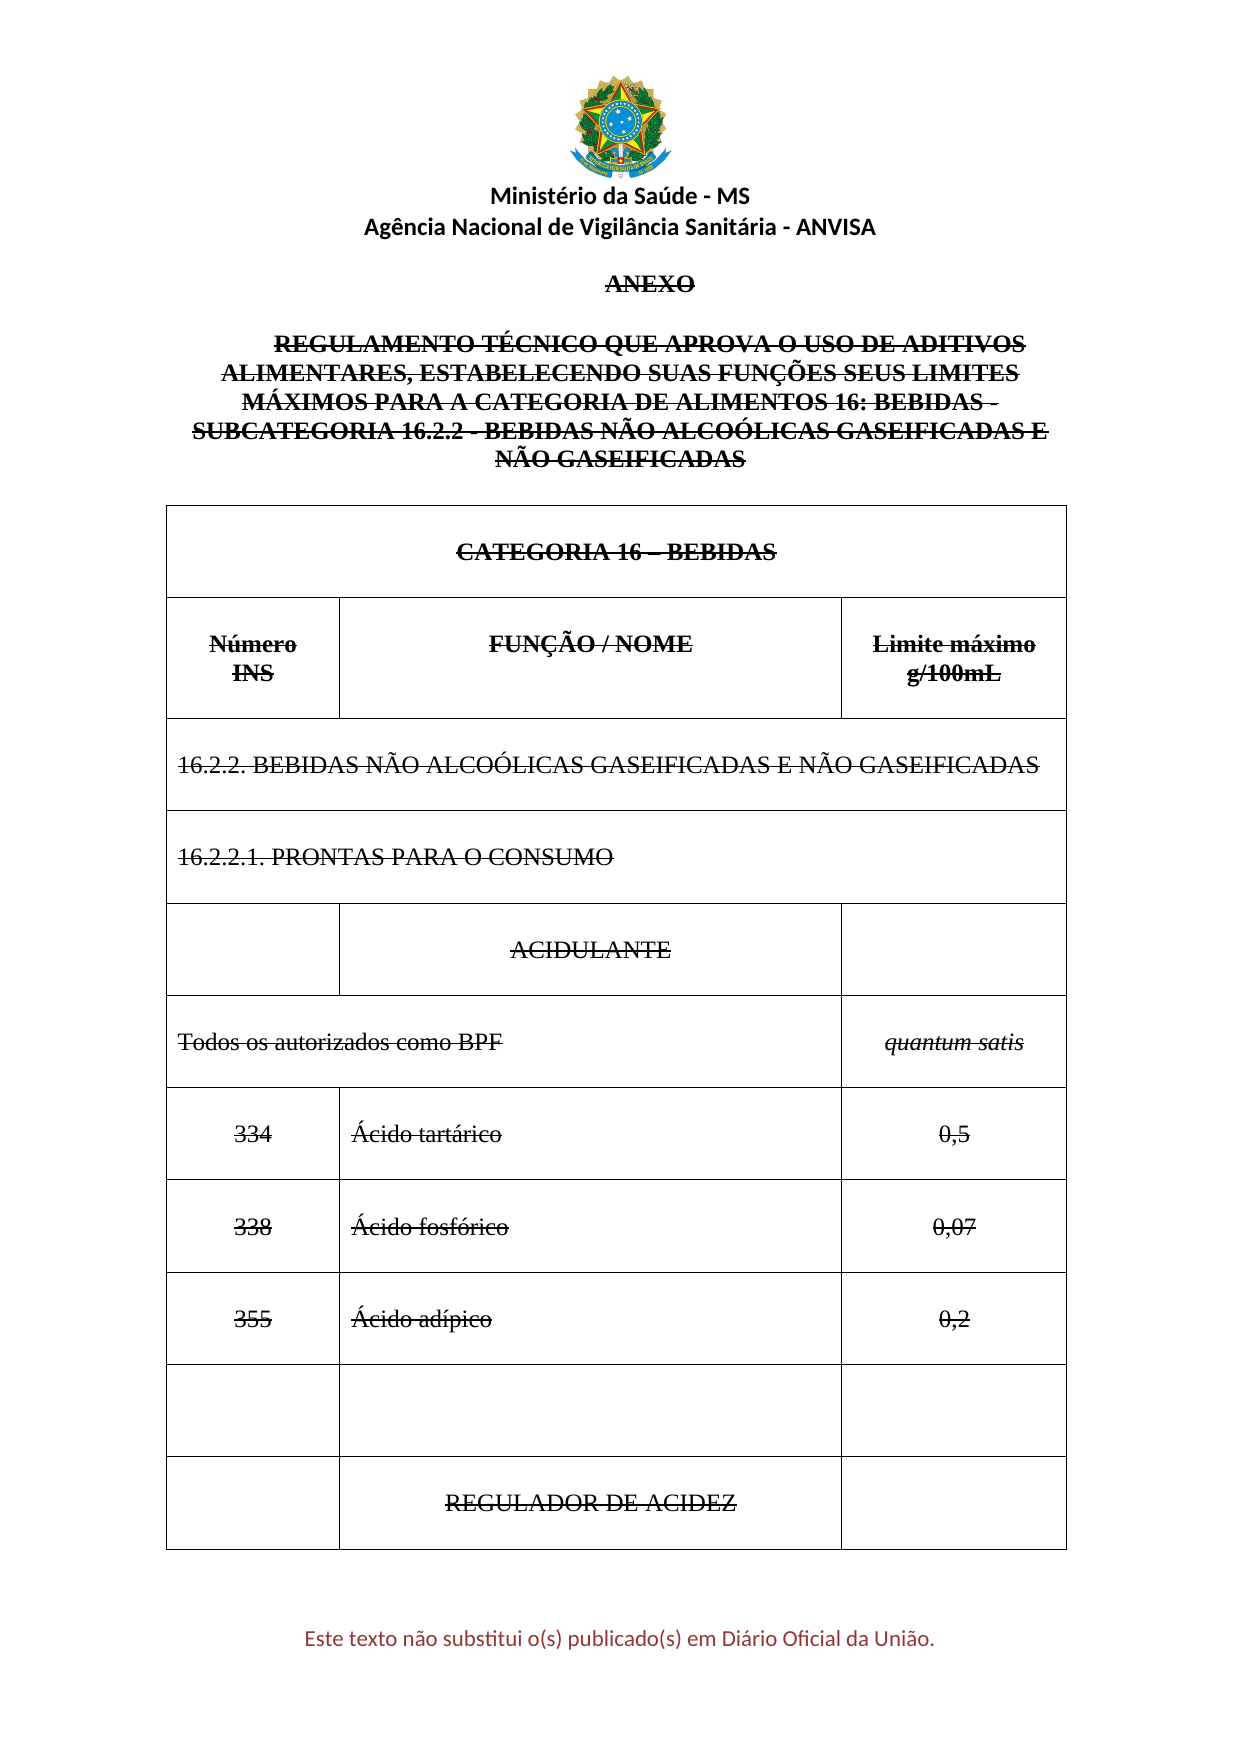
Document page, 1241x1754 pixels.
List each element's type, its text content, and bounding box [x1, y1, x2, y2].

table_header CATEGORIA 16 – BEBIDAS [167, 506, 1066, 597]
table_cell [842, 1457, 1066, 1548]
table_cell 338 [167, 1180, 339, 1272]
table_cell Ácido fosfórico [340, 1180, 841, 1272]
table_cell ACIDULANTE [340, 904, 841, 995]
text ANEXO [177, 269, 1063, 298]
table_cell 16.2.2. BEBIDAS NÃO ALCOÓLICAS GASEIFICADAS E NÃO GASEIFICADAS [167, 719, 1066, 810]
table_cell [167, 1365, 339, 1456]
table_cell 0,2 [842, 1273, 1066, 1364]
table_cell 355 [167, 1273, 339, 1364]
text REGULAMENTO TÉCNICO QUE APROVA O USO DE ADITIVOS ALIMENTARES, ESTABELECENDO SUAS FUNÇÕES SEUS LIMITES MÁXIMOS PARA A CATEGORIA DE ALIMENTOS 16: BEBIDAS - SUBCATEGORIA 16.2.2 - BEBIDAS NÃO ALCOÓLICAS GASEIFICADAS E NÃO GASEIFICADAS [177, 329, 1063, 473]
picture [566, 73, 675, 181]
table_cell [842, 1365, 1066, 1456]
table_cell Ácido adípico [340, 1273, 841, 1364]
table_cell Ácido tartárico [340, 1088, 841, 1179]
table_cell quantum satis [842, 996, 1066, 1087]
table_cell REGULADOR DE ACIDEZ [340, 1457, 841, 1548]
table_cell Todos os autorizados como BPF [167, 996, 841, 1087]
table_cell [167, 1457, 339, 1548]
table_cell [167, 904, 339, 995]
table_cell 334 [167, 1088, 339, 1179]
table_cell 16.2.2.1. PRONTAS PARA O CONSUMO [167, 811, 1066, 902]
table_cell Número INS [167, 598, 339, 718]
table_cell 0,07 [842, 1180, 1066, 1272]
table_cell FUNÇÃO / NOME [340, 598, 841, 718]
table_cell 0,5 [842, 1088, 1066, 1179]
table_cell [842, 904, 1066, 995]
table_cell [340, 1365, 841, 1456]
table_cell Limite máximo g/100mL [842, 598, 1066, 718]
